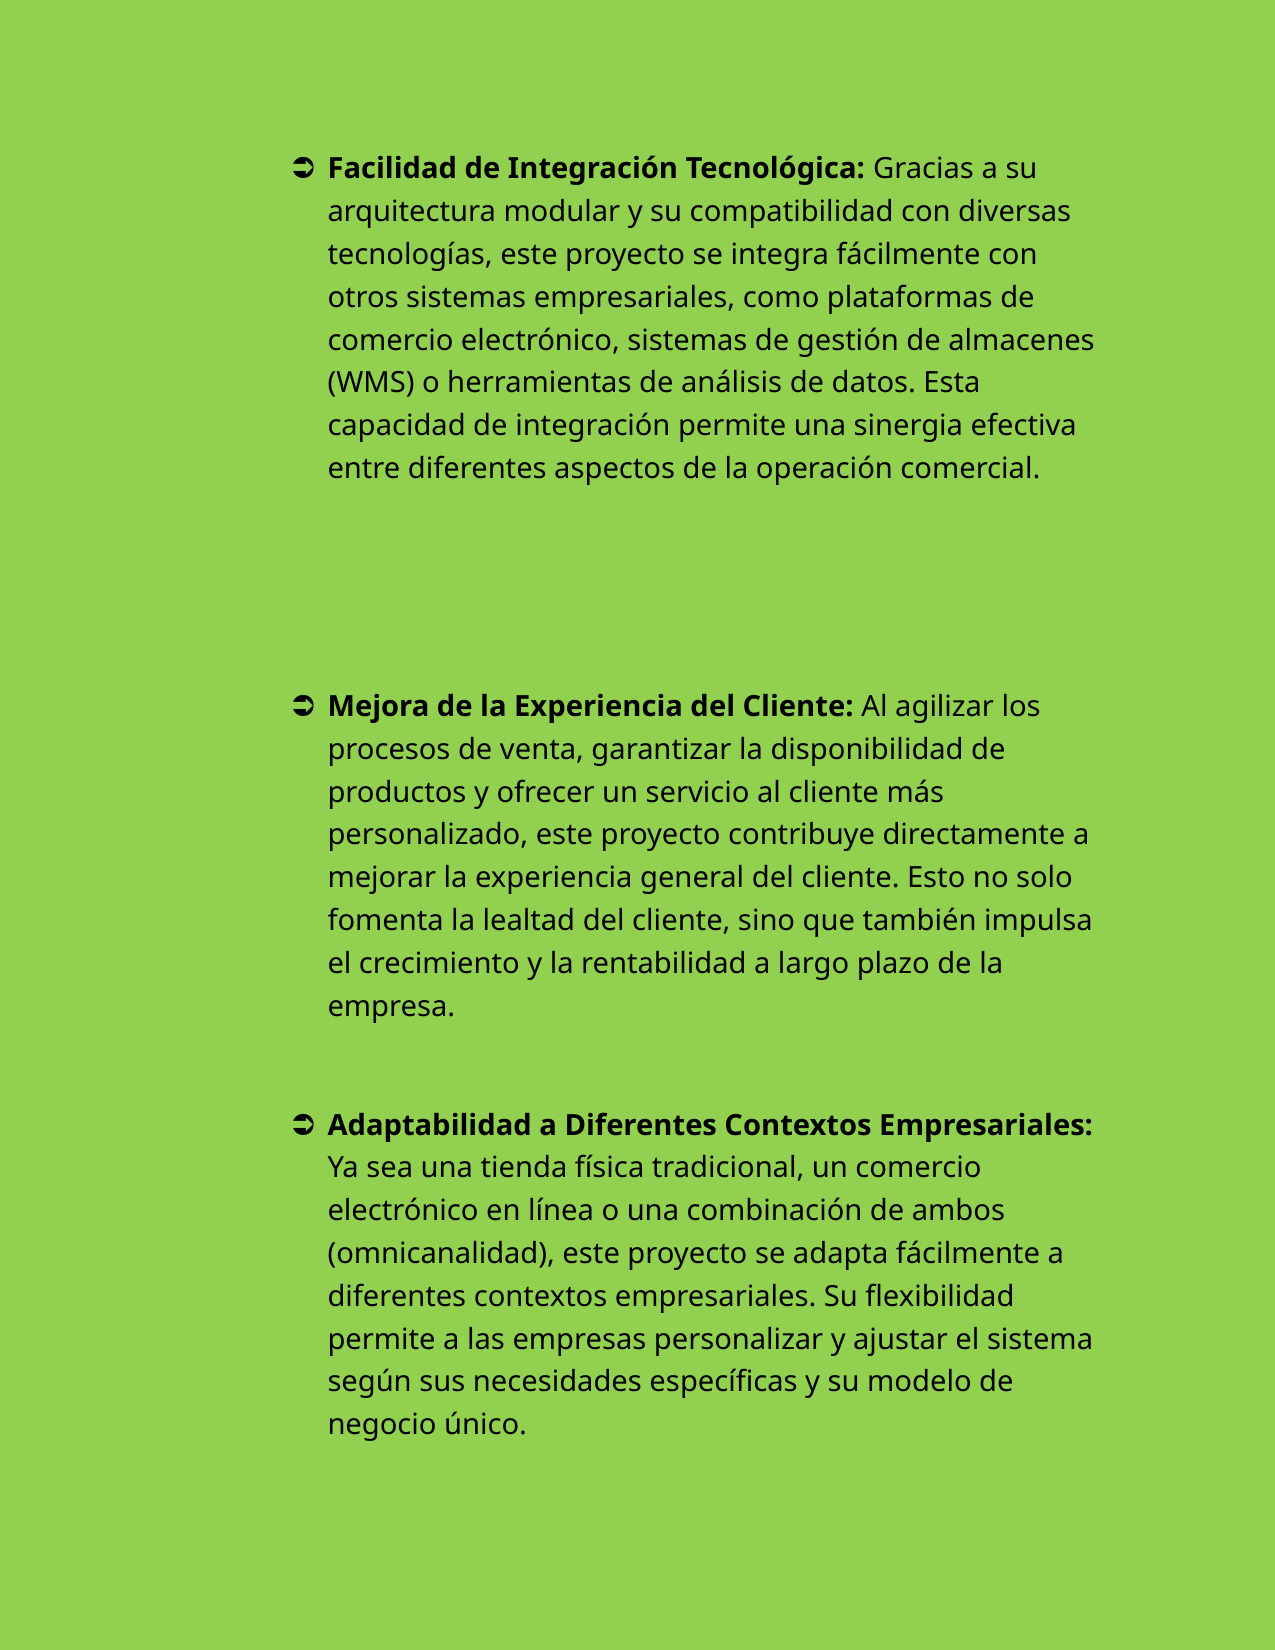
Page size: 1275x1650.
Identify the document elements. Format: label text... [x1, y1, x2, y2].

list Adaptabilidad a Diferentes Contextos Empresariales: Ya sea una tienda física tradicional, un comercio electrónico en línea o una combinación de ambos (omnicanalidad), este proyecto se adapta fácilmente a diferentes contextos empresariales. Su flexibilidad permite a las empresas personalizar y ajustar el sistema según sus necesidades específicas y su modelo de negocio único. [290, 1104, 1098, 1443]
list Facilidad de Integración Tecnológica: Gracias a su arquitectura modular y su compatibilidad con diversas tecnologías, este proyecto se integra fácilmente con otros sistemas empresariales, como plataformas de comercio electrónico, sistemas de gestión de almacenes (WMS) o herramientas de análisis de datos. Esta capacidad de integración permite una sinergia efectiva entre diferentes aspectos de la operación comercial. [290, 148, 1098, 487]
list Mejora de la Experiencia del Cliente: Al agilizar los procesos de venta, garantizar la disponibilidad de productos y ofrecer un servicio al cliente más personalizado, este proyecto contribuye directamente a mejorar la experiencia general del cliente. Esto no solo fomenta la lealtad del cliente, sino que también impulsa el crecimiento y la rentabilidad a largo plazo de la empresa. [290, 685, 1098, 1024]
